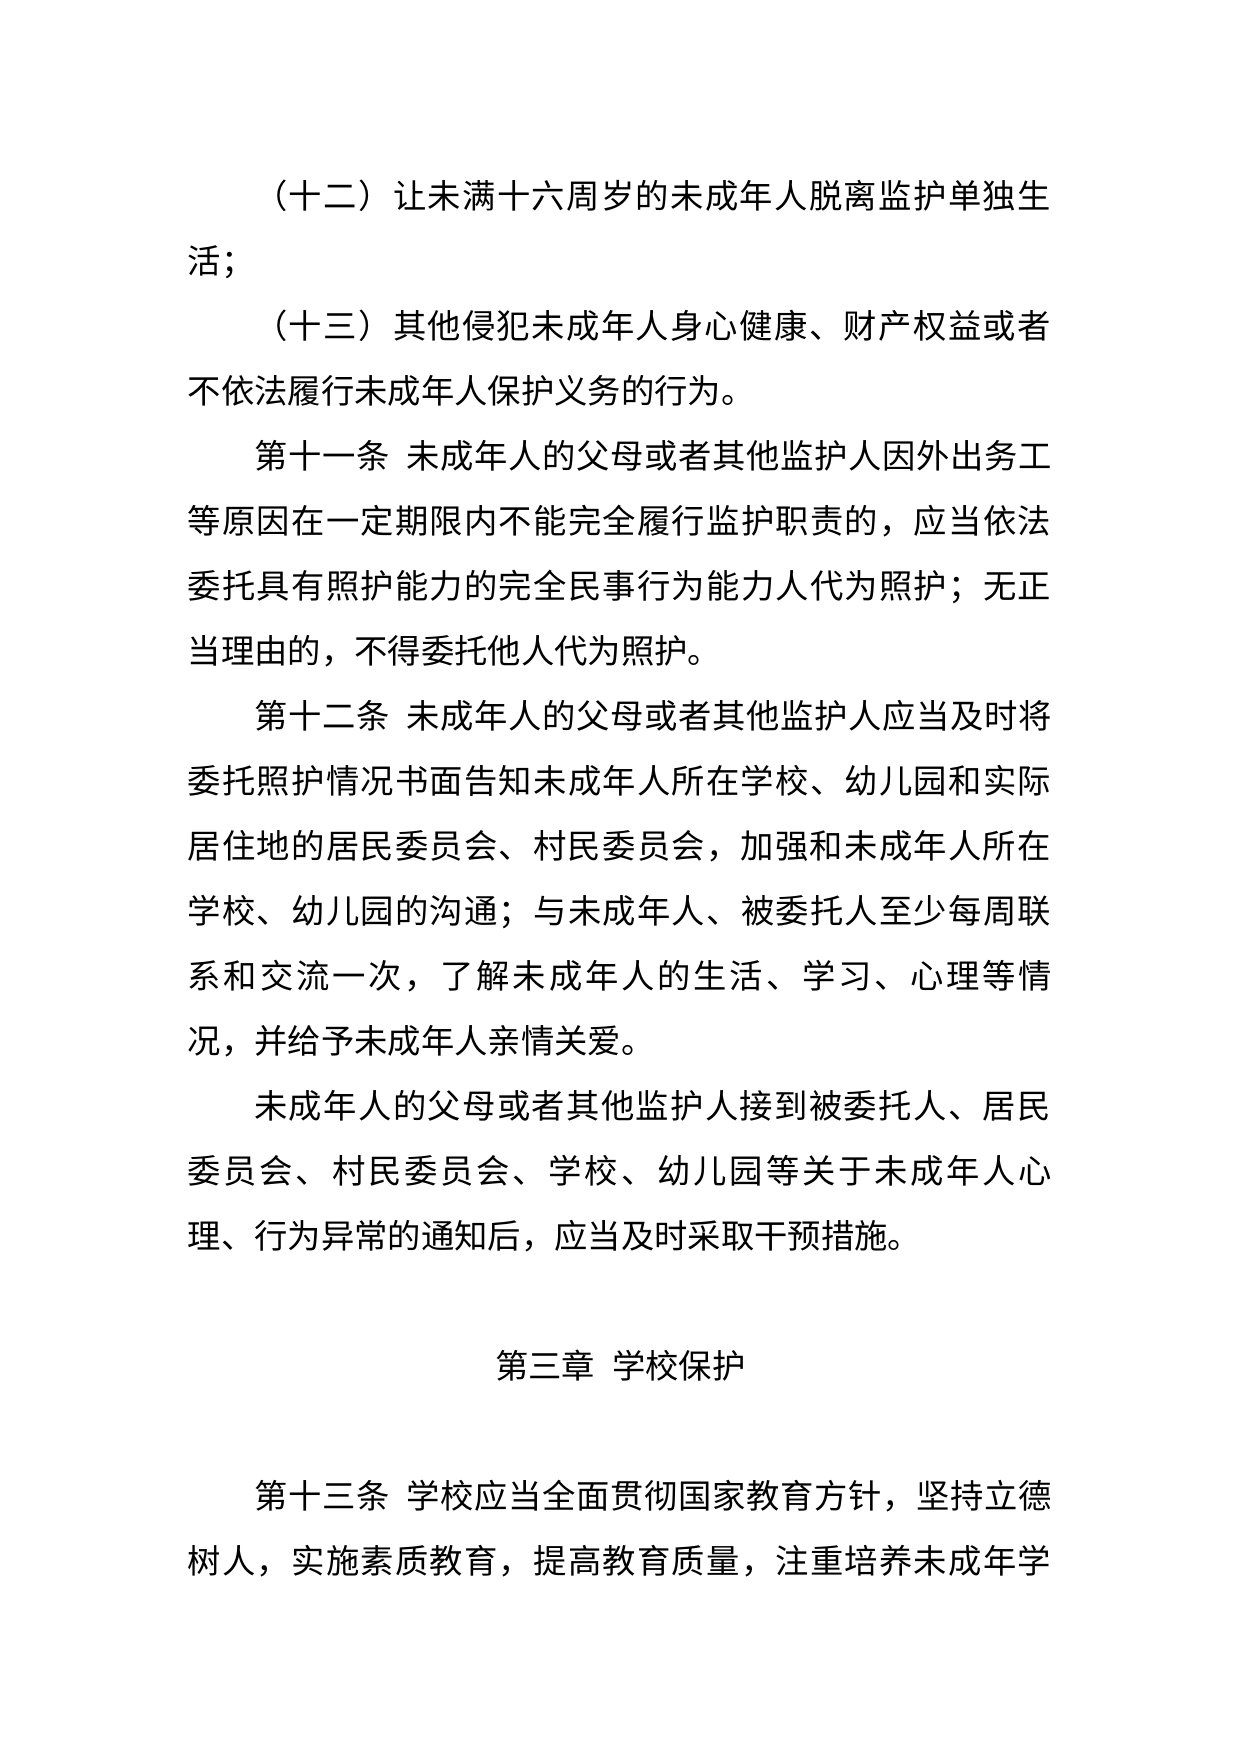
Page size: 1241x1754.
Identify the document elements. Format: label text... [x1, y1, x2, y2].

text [187, 1462, 1053, 1592]
text 第十一条 未成年人的父母或者其他监护人因外出务工等原因在一定期限内不能完全履行监护职责的，应当依法委托具有照护能力的完全民事行为能力人代为照护；无正当理由的，不得委托他人代为照护。 [187, 422, 1053, 682]
text 未成年人的父母或者其他监护人接到被委托人、居民委员会、村民委员会、学校、幼儿园等关于未成年人心理、行为异常的通知后，应当及时采取干预措施。 [187, 1072, 1053, 1267]
text 第十二条 未成年人的父母或者其他监护人应当及时将委托照护情况书面告知未成年人所在学校、幼儿园和实际居住地的居民委员会、村民委员会，加强和未成年人所在学校、幼儿园的沟通；与未成年人、被委托人至少每周联系和交流一次，了解未成年人的生活、学习、心理等情况，并给予未成年人亲情关爱。 [187, 682, 1053, 1072]
text （十三）其他侵犯未成年人身心健康、财产权益或者不依法履行未成年人保护义务的行为。 [187, 292, 1053, 422]
list 学校保护 [187, 1332, 1053, 1397]
text （十二）让未满十六周岁的未成年人脱离监护单独生活； [187, 162, 1053, 292]
